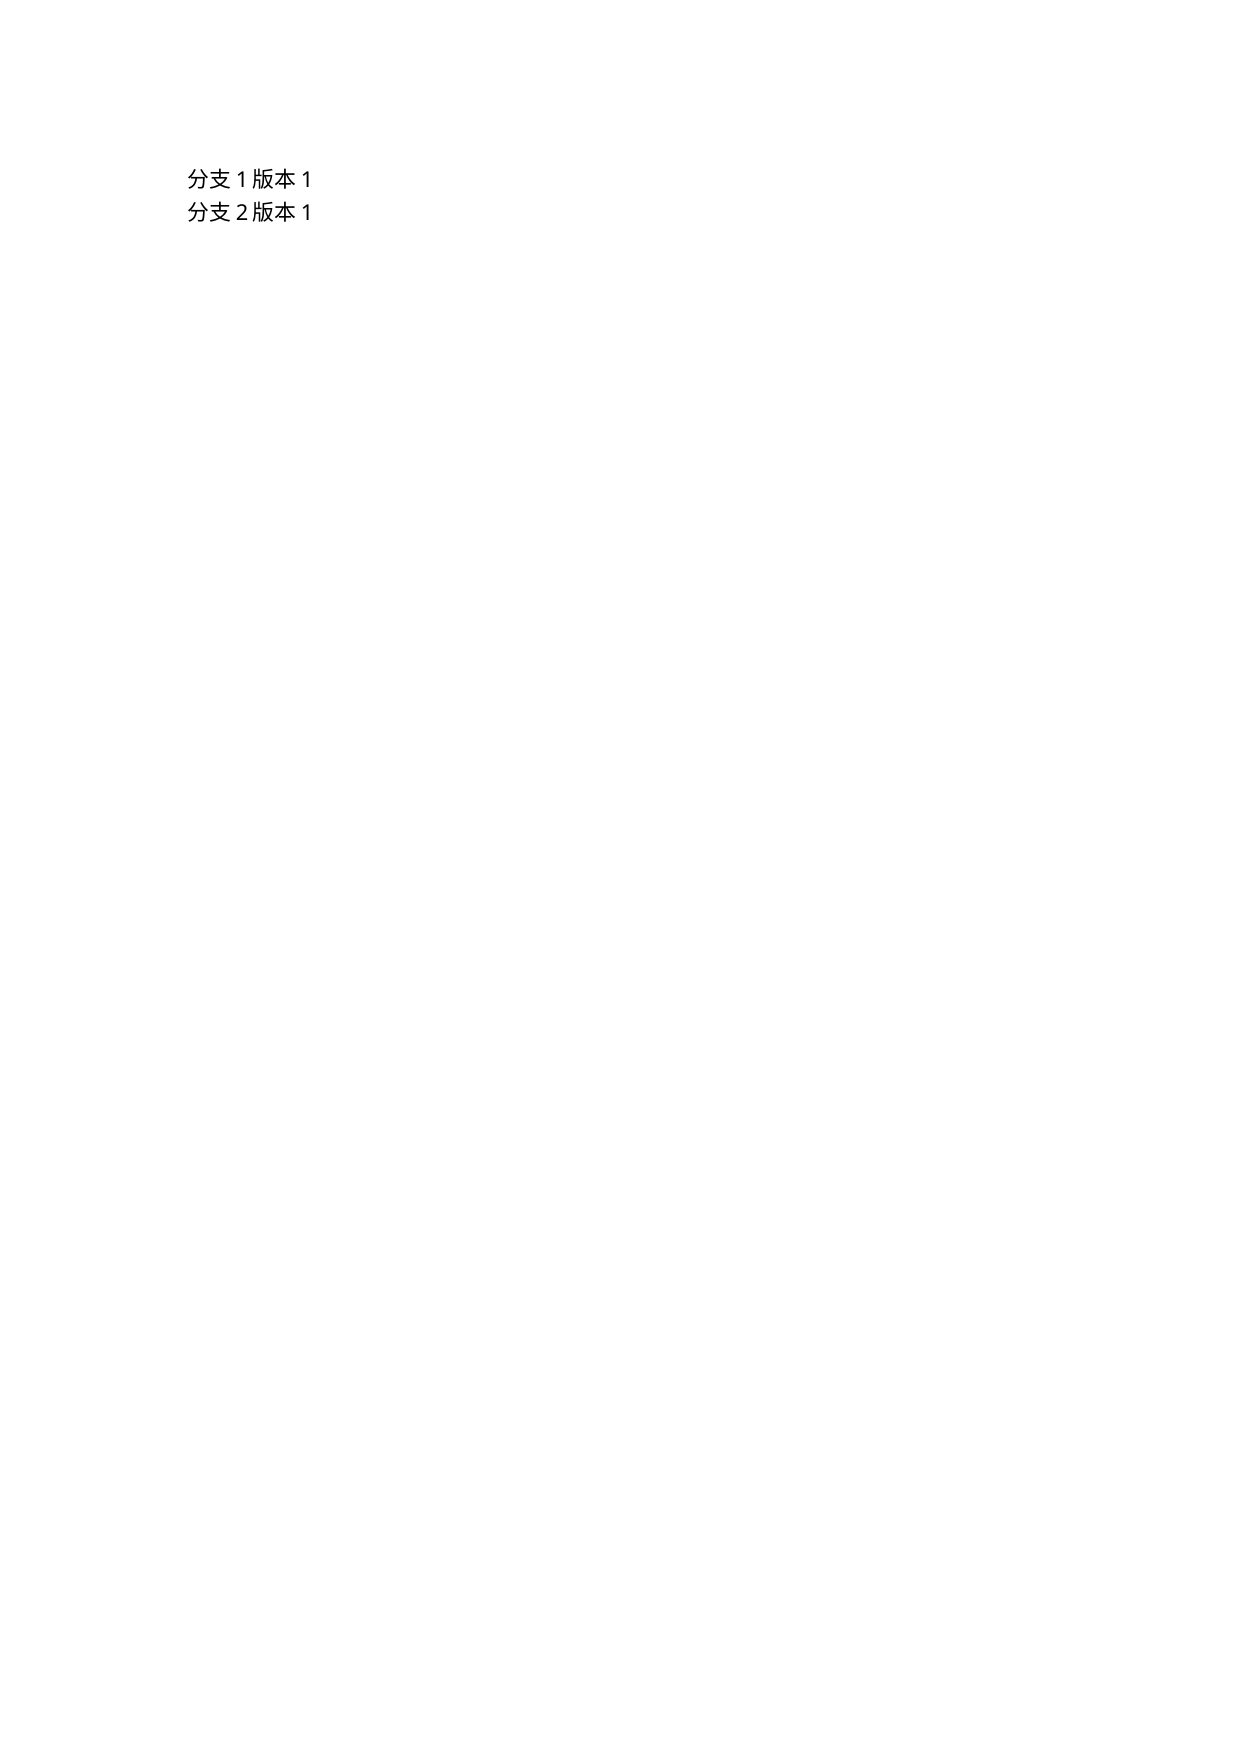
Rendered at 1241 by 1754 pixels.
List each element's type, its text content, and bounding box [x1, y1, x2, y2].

text 分支2版本1 [187, 194, 1053, 227]
text 分支1版本1 [187, 162, 1053, 194]
